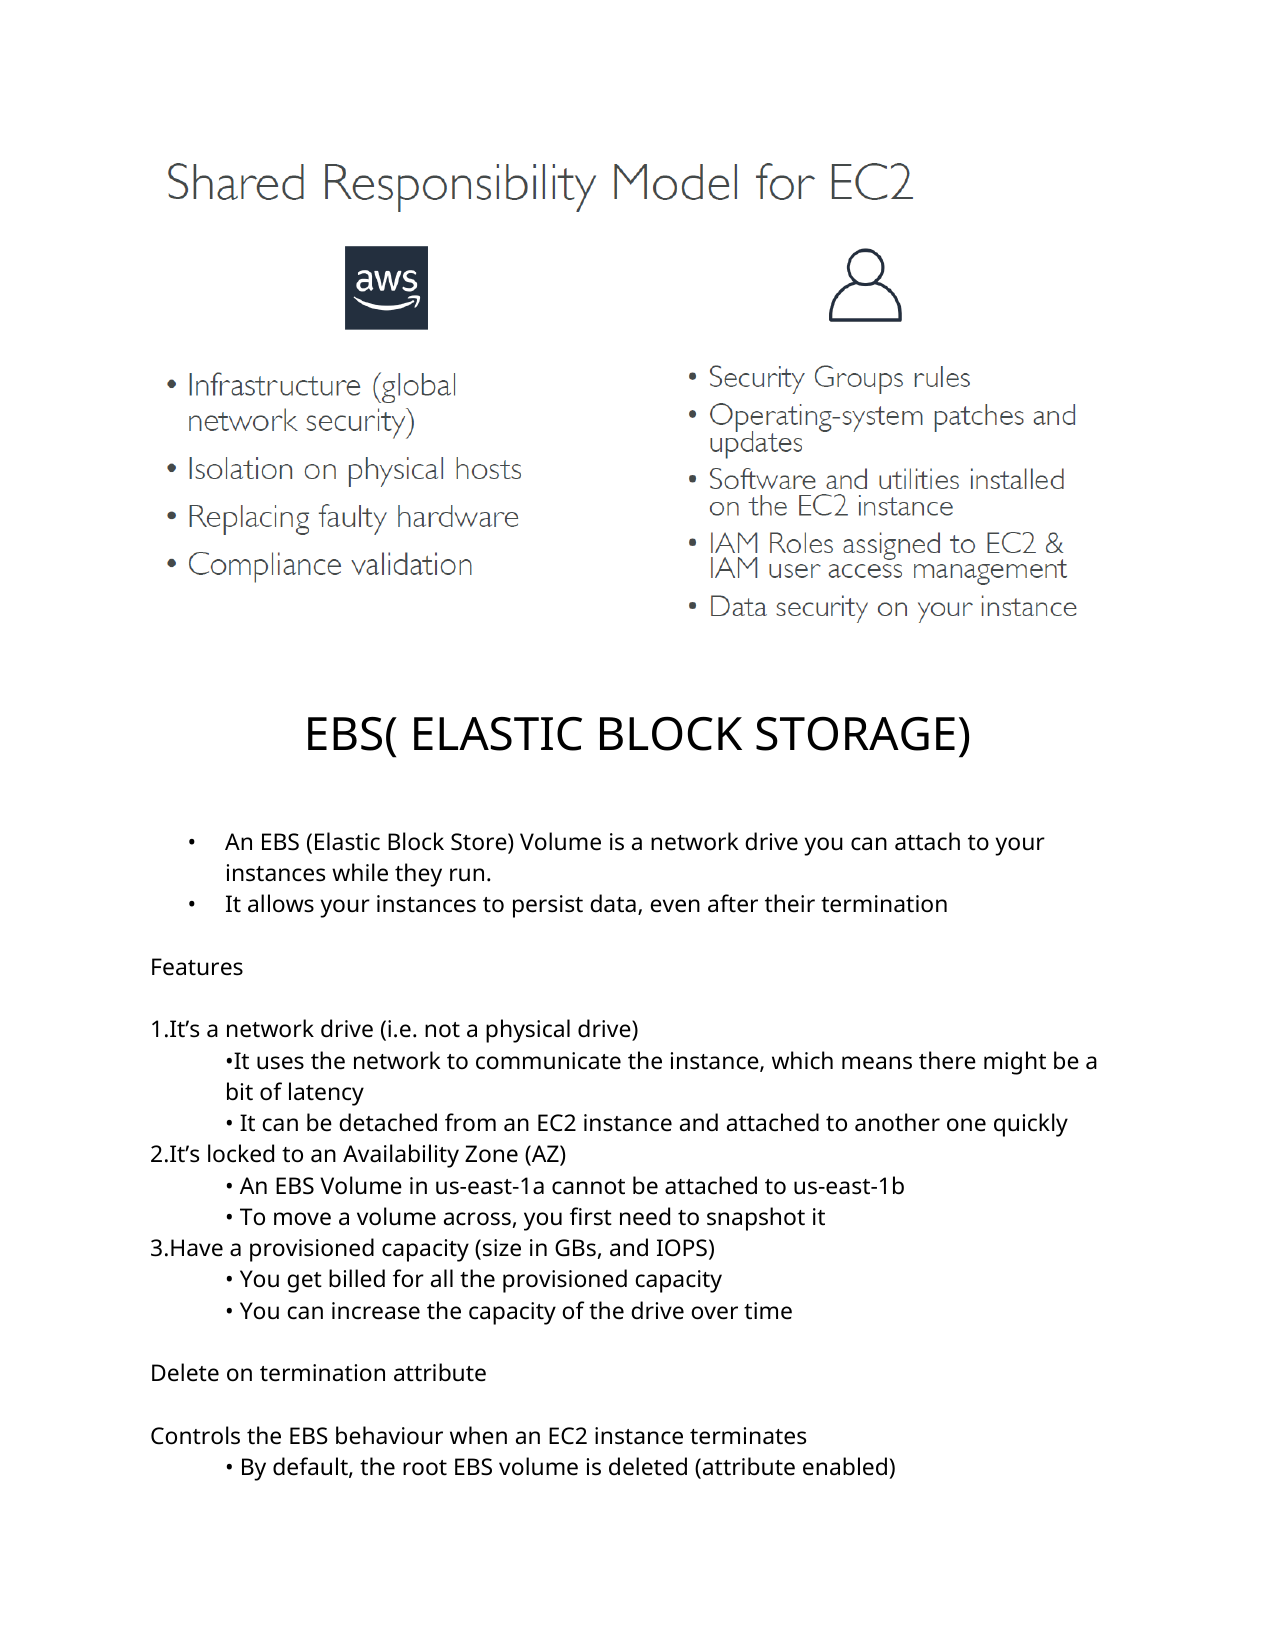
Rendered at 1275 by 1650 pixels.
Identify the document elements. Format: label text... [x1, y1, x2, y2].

list • To move a volume across, you first need to snapshot it [225, 1201, 1125, 1232]
list An EBS (Elastic Block Store) Volume is a network drive you can attach to your instances while they run. [187, 826, 1125, 888]
text Controls the EBS behaviour when an EC2 instance terminates [150, 1420, 1125, 1451]
text Delete on termination attribute [150, 1357, 1125, 1388]
list • You get billed for all the provisioned capacity [225, 1263, 1125, 1295]
text • By default, the root EBS volume is deleted (attribute enabled) [225, 1451, 1125, 1482]
list • An EBS Volume in us-east-1a cannot be attached to us-east-1b [225, 1170, 1125, 1201]
list • It can be detached from an EC2 instance and attached to another one quickly [225, 1107, 1125, 1138]
text EBS( ELASTIC BLOCK STORAGE) [150, 701, 1125, 763]
picture [150, 150, 1125, 639]
list It allows your instances to persist data, even after their termination [187, 888, 1125, 920]
text Features [150, 951, 1125, 982]
list • You can increase the capacity of the drive over time [225, 1295, 1125, 1326]
text 1.It’s a network drive (i.e. not a physical drive) [150, 1013, 1125, 1045]
list •It uses the network to communicate the instance, which means there might be a bit of latency [225, 1045, 1125, 1107]
text 2.It’s locked to an Availability Zone (AZ) [150, 1138, 1125, 1170]
text 3.Have a provisioned capacity (size in GBs, and IOPS) [150, 1232, 1125, 1263]
